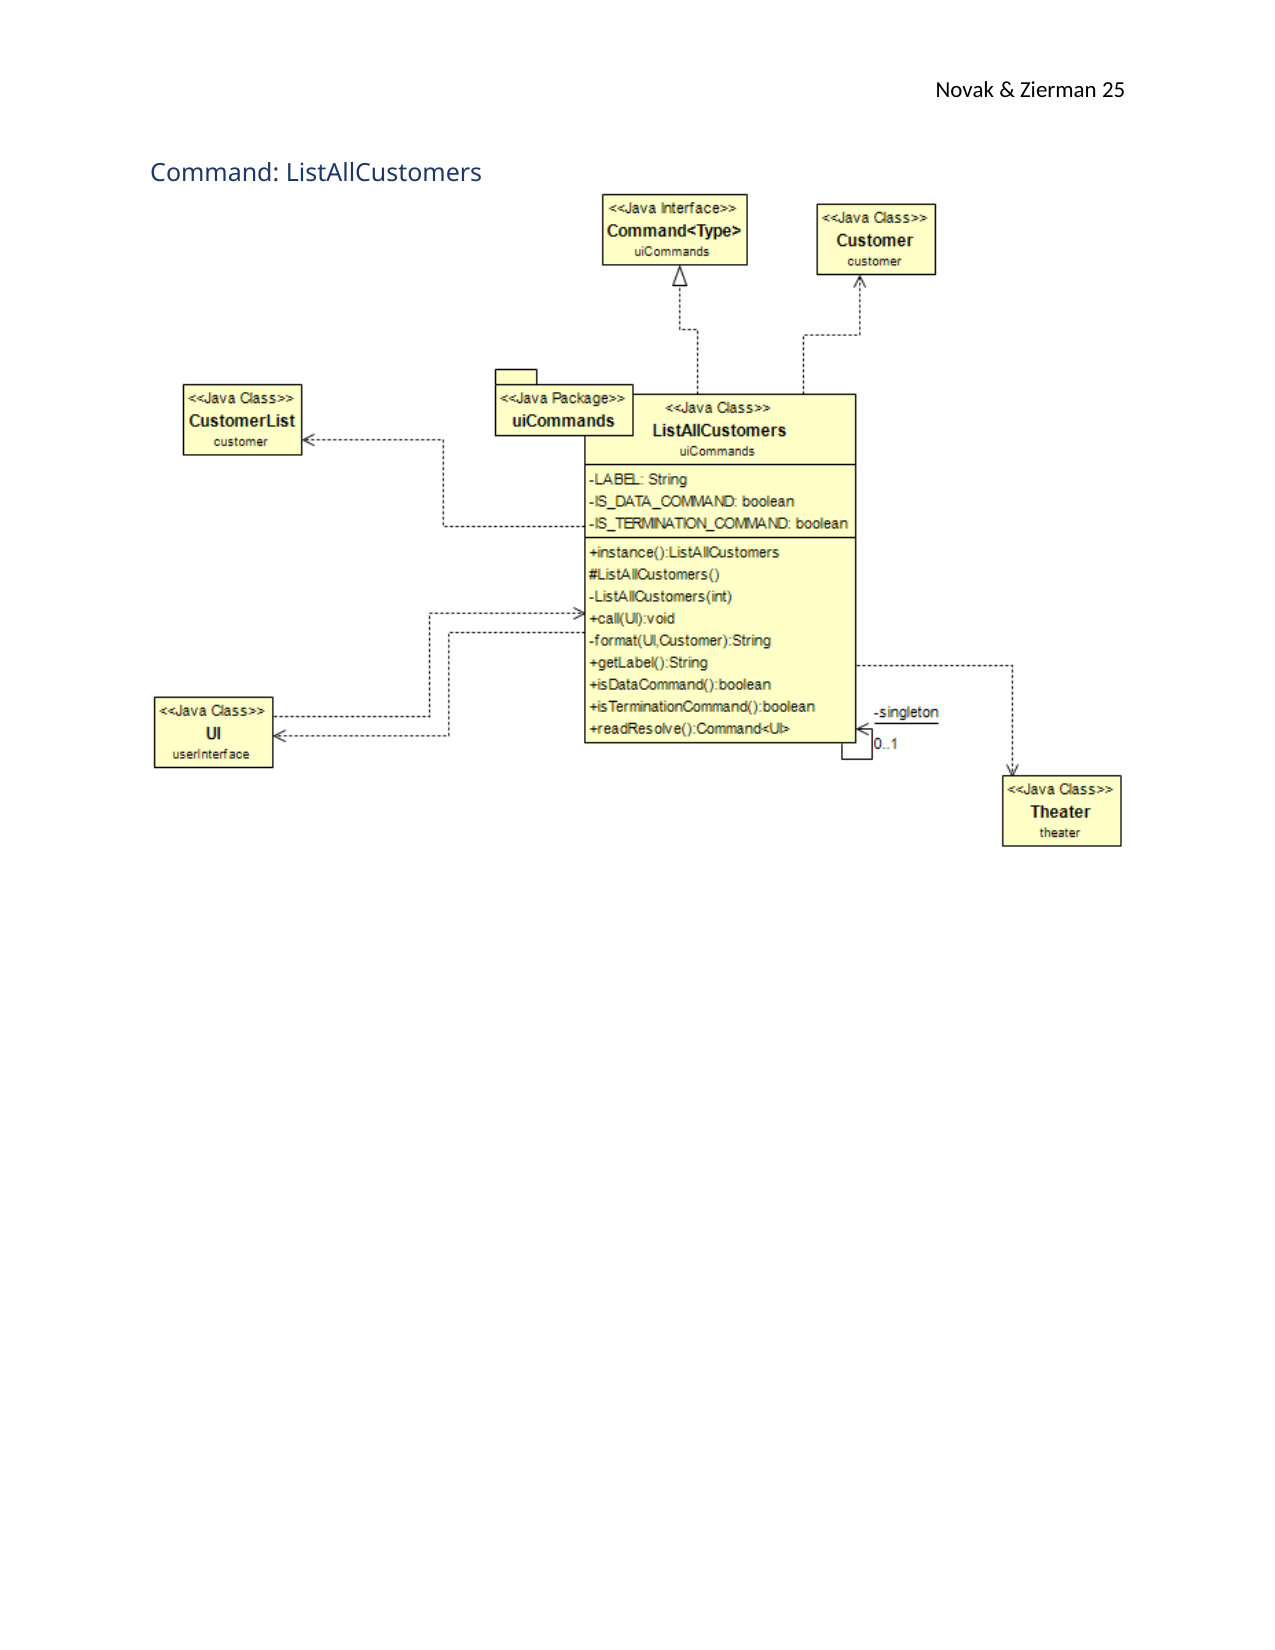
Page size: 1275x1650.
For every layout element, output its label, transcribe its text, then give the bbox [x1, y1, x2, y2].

subtitle Command: ListAllCustomers [150, 154, 1125, 188]
picture [150, 191, 1125, 851]
